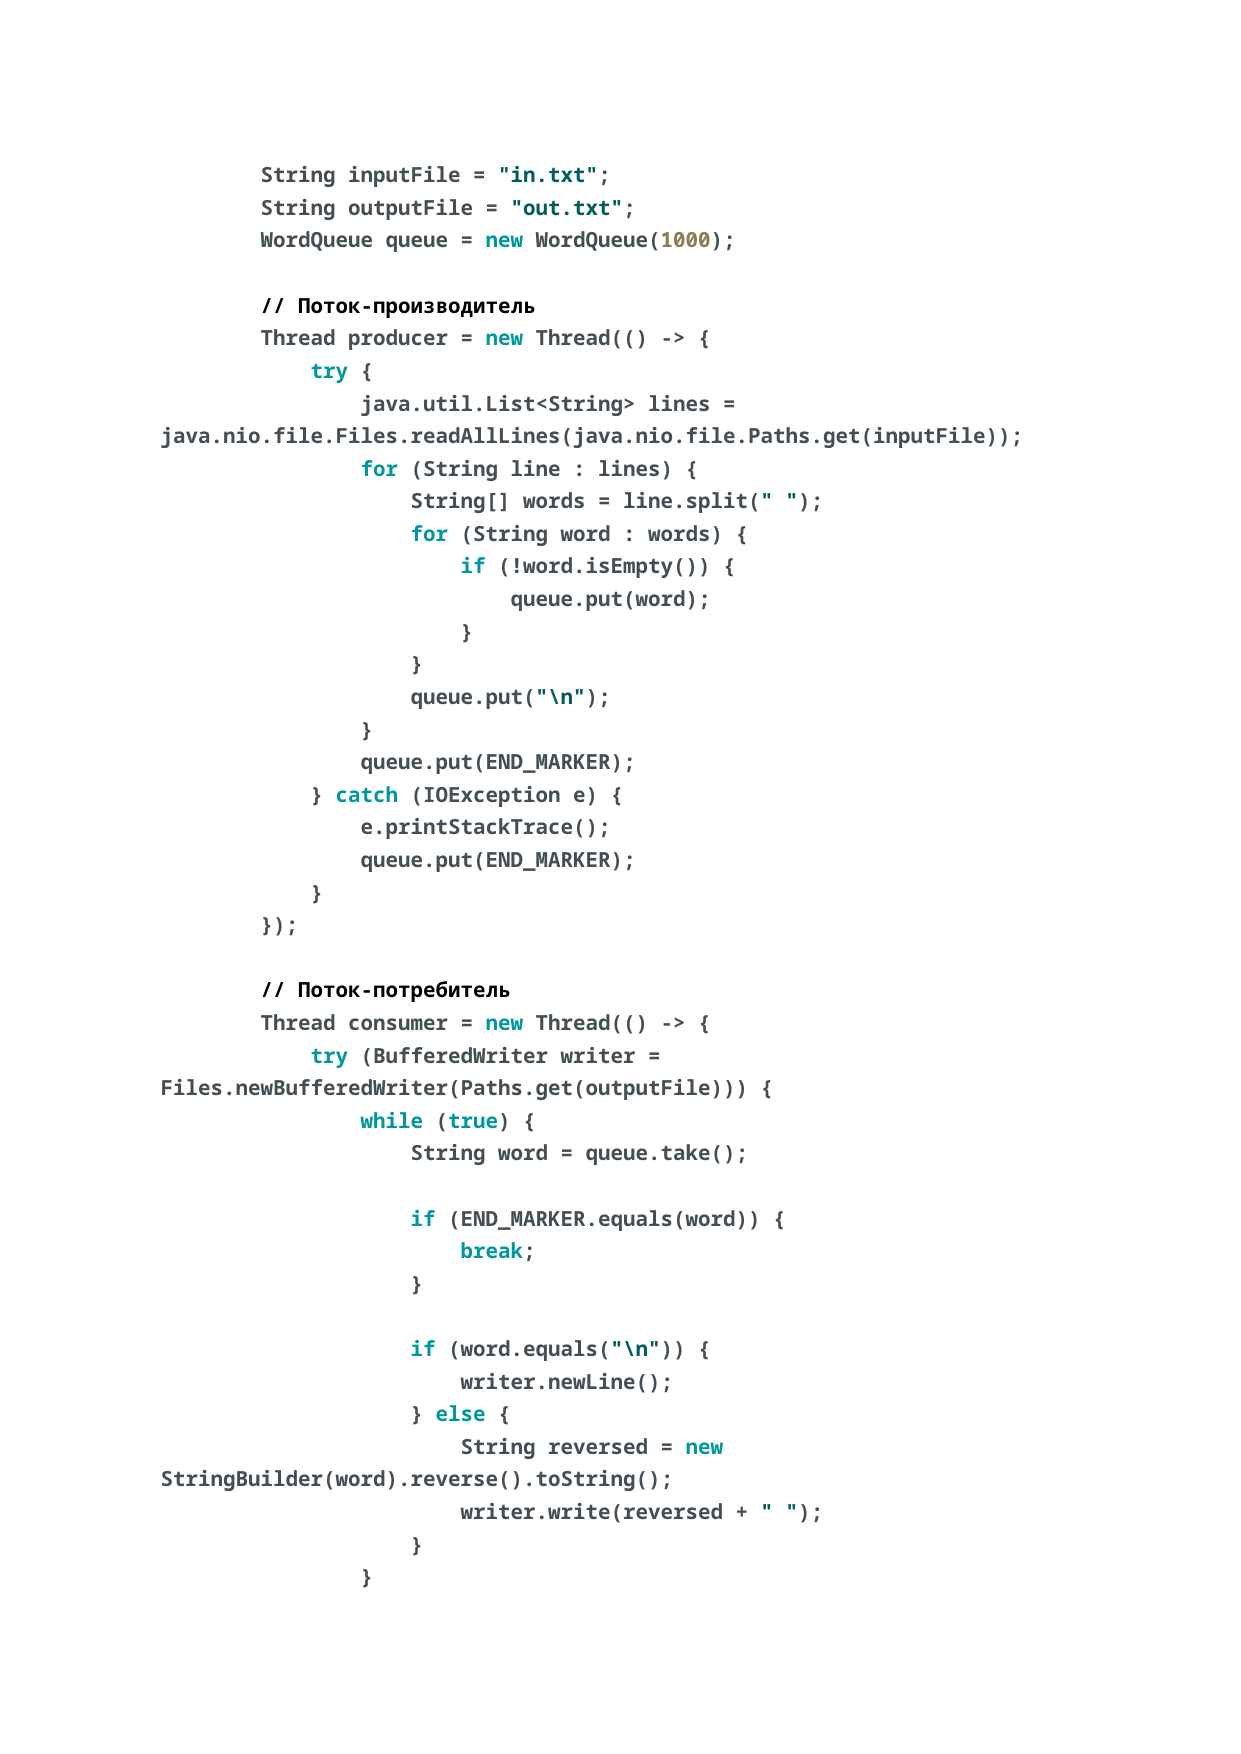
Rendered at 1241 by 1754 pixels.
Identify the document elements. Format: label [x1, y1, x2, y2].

table_header [150, 150, 1091, 1601]
